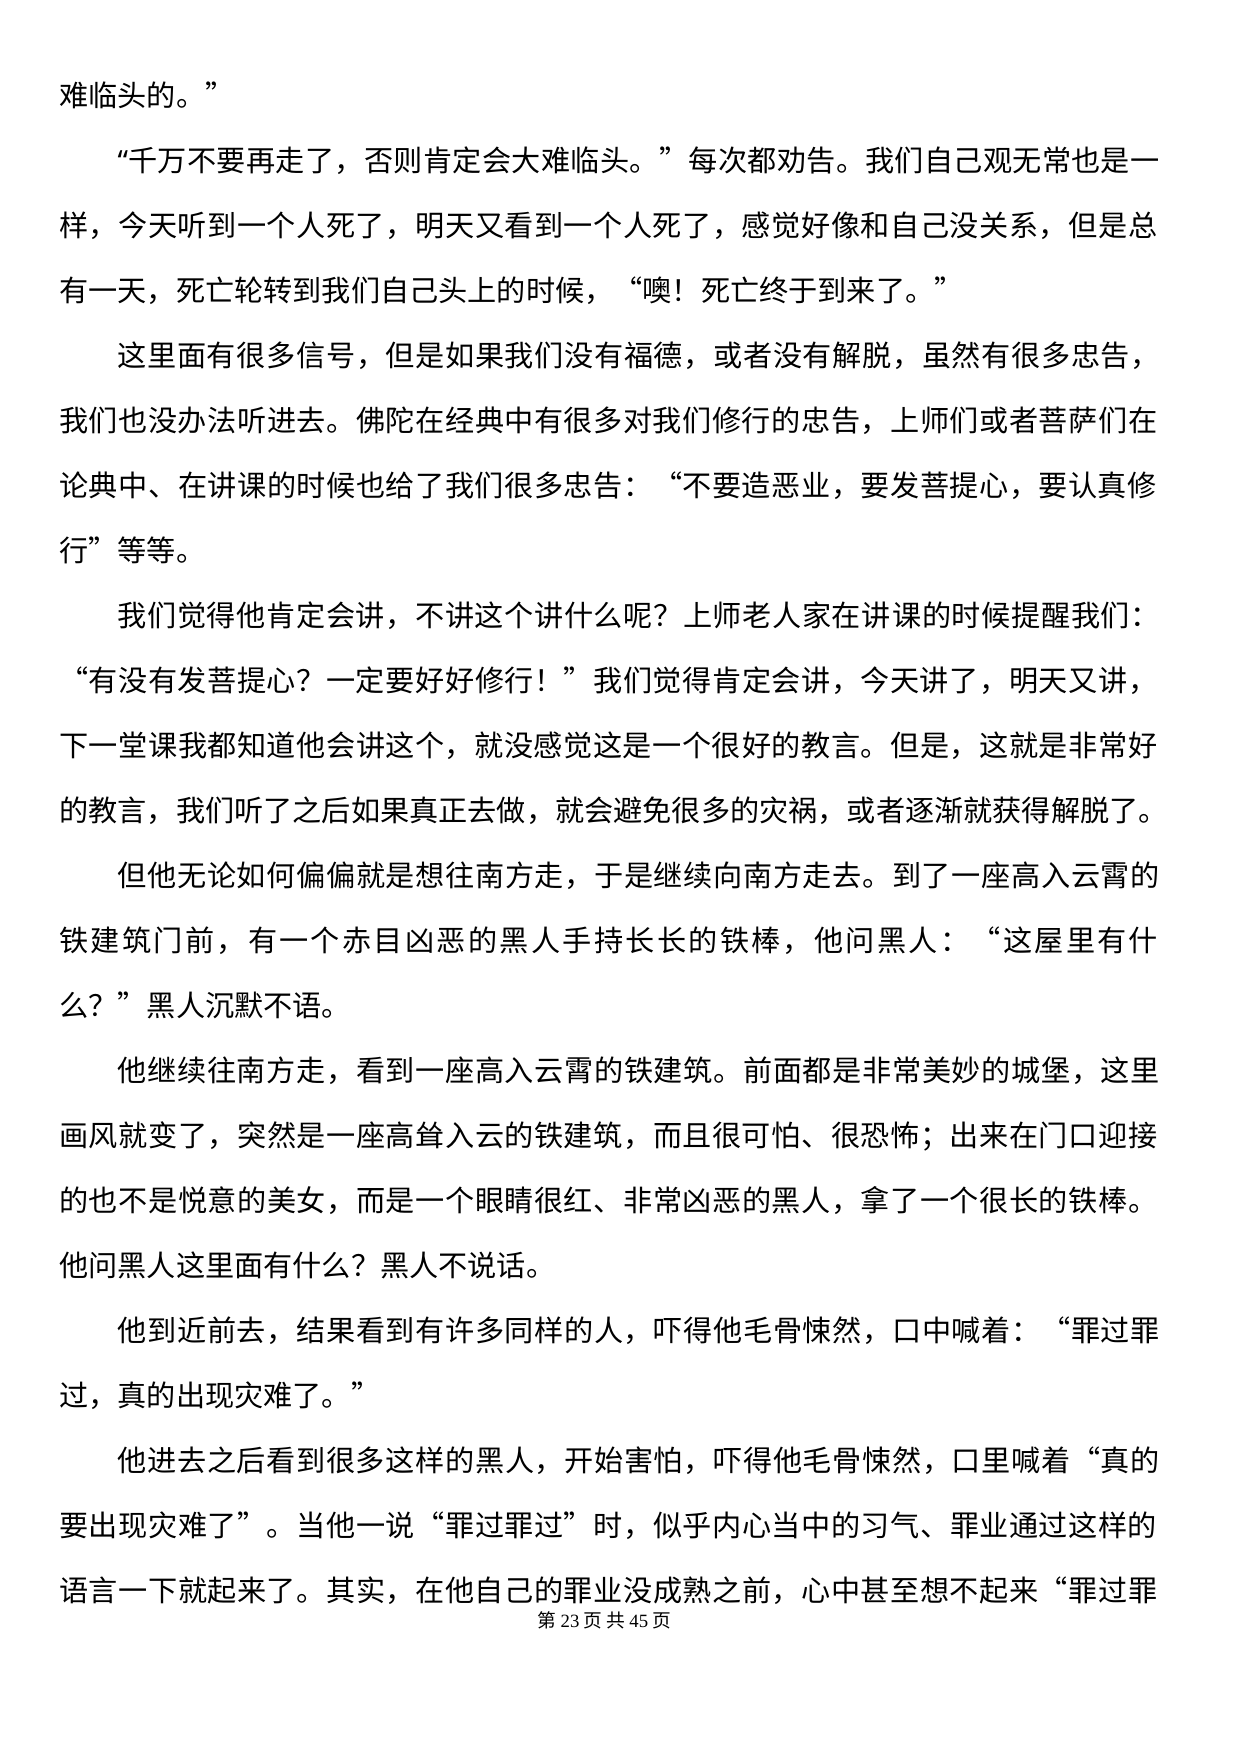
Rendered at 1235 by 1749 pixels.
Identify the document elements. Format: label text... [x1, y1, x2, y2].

text 他继续往南方走，看到一座高入云霄的铁建筑。前面都是非常美妙的城堡，这里画风就变了，突然是一座高耸入云的铁建筑，而且很可怕、很恐怖；出来在门口迎接的也不是悦意的美女，而是一个眼睛很红、非常凶恶的黑人，拿了一个很长的铁棒。他问黑人这里面有什么？黑人不说话。 [59, 1036, 1161, 1296]
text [59, 1426, 1161, 1621]
text 他到近前去，结果看到有许多同样的人，吓得他毛骨悚然，口中喊着：“罪过罪过，真的出现灾难了。” [59, 1296, 1161, 1426]
text 我们觉得他肯定会讲，不讲这个讲什么呢？上师老人家在讲课的时候提醒我们：“有没有发菩提心？一定要好好修行！”我们觉得肯定会讲，今天讲了，明天又讲，下一堂课我都知道他会讲这个，就没感觉这是一个很好的教言。但是，这就是非常好的教言，我们听了之后如果真正去做，就会避免很多的灾祸，或者逐渐就获得解脱了。 [59, 581, 1161, 841]
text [59, 61, 1161, 126]
text 这里面有很多信号，但是如果我们没有福德，或者没有解脱，虽然有很多忠告，我们也没办法听进去。佛陀在经典中有很多对我们修行的忠告，上师们或者菩萨们在论典中、在讲课的时候也给了我们很多忠告：“不要造恶业，要发菩提心，要认真修行”等等。 [59, 321, 1161, 581]
text 但他无论如何偏偏就是想往南方走，于是继续向南方走去。到了一座高入云霄的铁建筑门前，有一个赤目凶恶的黑人手持长长的铁棒，他问黑人：“这屋里有什么？”黑人沉默不语。 [59, 841, 1161, 1036]
text “千万不要再走了，否则肯定会大难临头。”每次都劝告。我们自己观无常也是一样，今天听到一个人死了，明天又看到一个人死了，感觉好像和自己没关系，但是总有一天，死亡轮转到我们自己头上的时候，“噢！死亡终于到来了。” [59, 126, 1161, 321]
